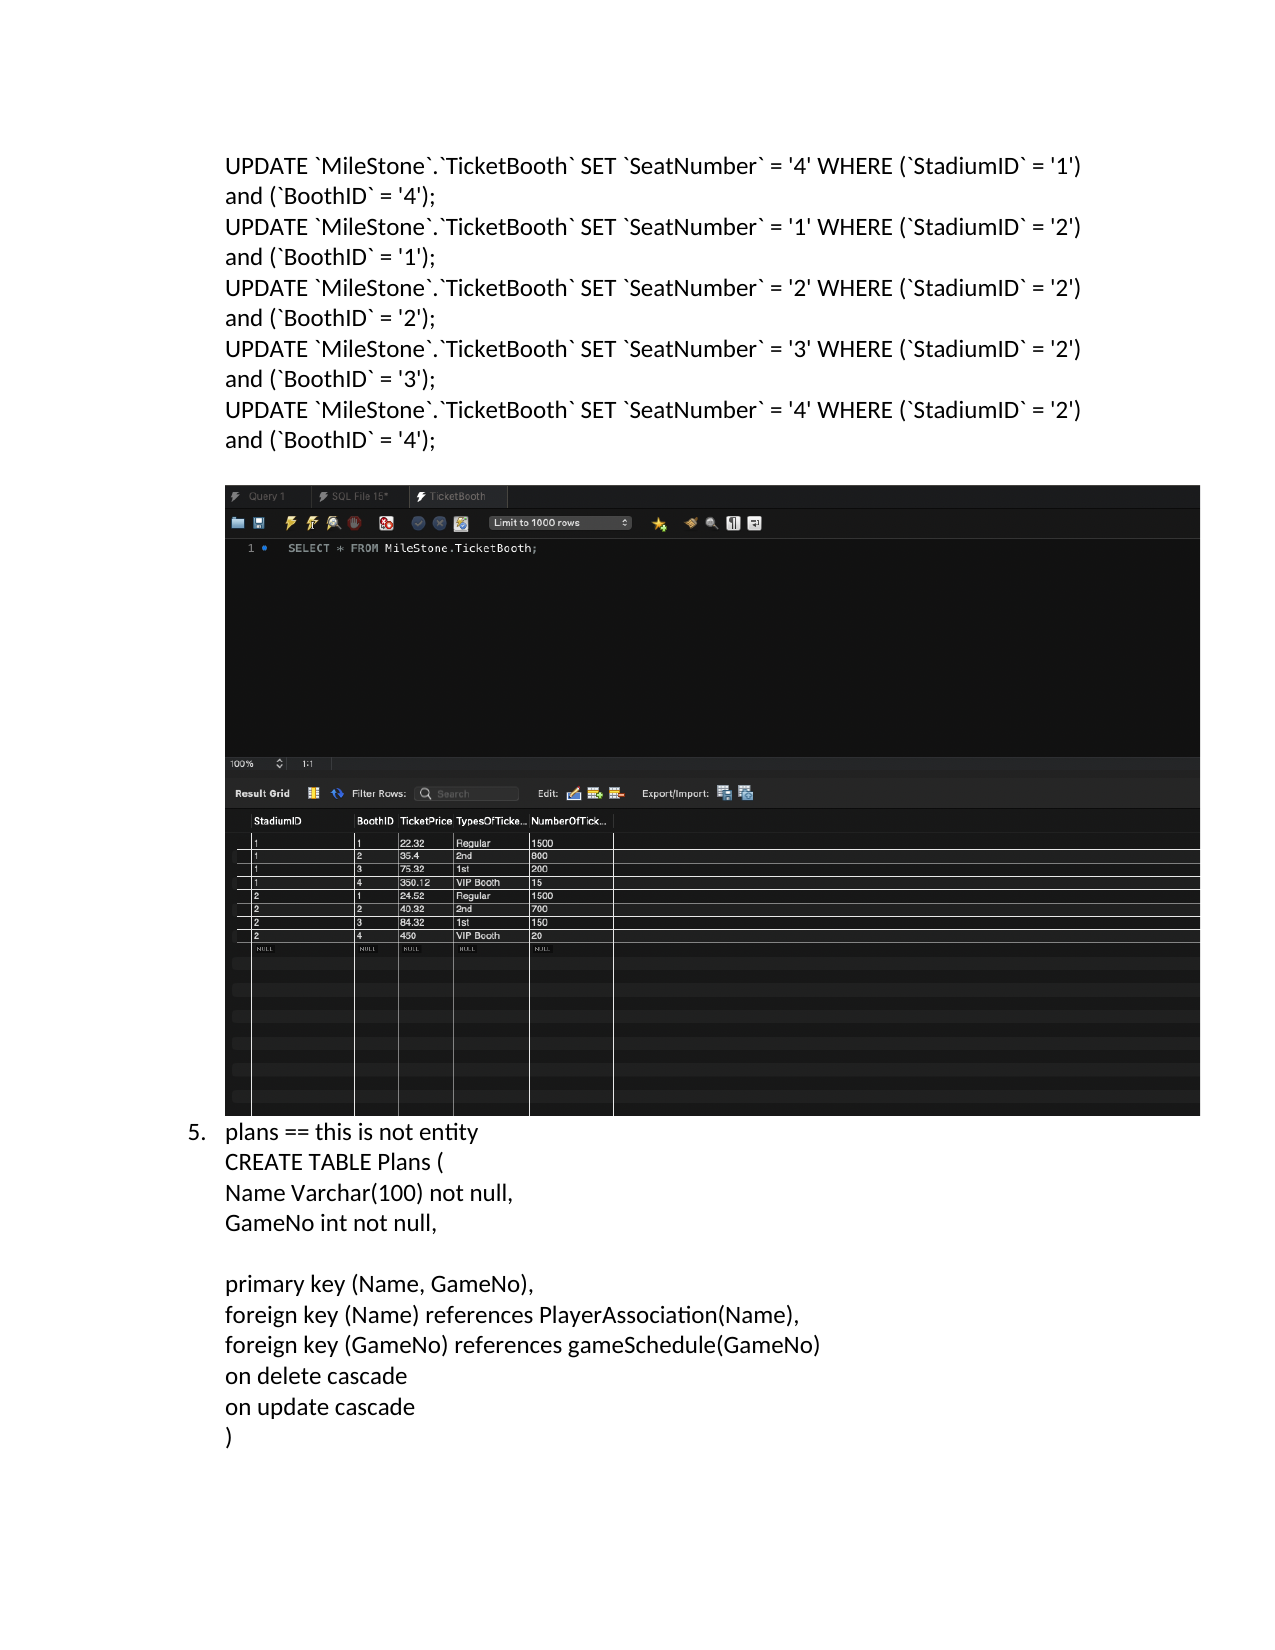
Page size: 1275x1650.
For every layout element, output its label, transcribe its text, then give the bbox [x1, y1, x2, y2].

list on delete cascade [225, 1360, 1125, 1391]
list ) [225, 1421, 1125, 1452]
list foreign key (GameNo) references gameSchedule(GameNo) [225, 1329, 1125, 1360]
list UPDATE `MileStone`.`TicketBooth` SET `SeatNumber` = '4' WHERE (`StadiumID` = '1') and (`BoothID` = '4'); [225, 150, 1125, 211]
list UPDATE `MileStone`.`TicketBooth` SET `SeatNumber` = '3' WHERE (`StadiumID` = '2') and (`BoothID` = '3'); [225, 333, 1125, 394]
list UPDATE `MileStone`.`TicketBooth` SET `SeatNumber` = '4' WHERE (`StadiumID` = '2') and (`BoothID` = '4'); [225, 394, 1125, 455]
list UPDATE `MileStone`.`TicketBooth` SET `SeatNumber` = '1' WHERE (`StadiumID` = '2') and (`BoothID` = '1'); [225, 211, 1125, 272]
list GameNo int not null, [225, 1207, 1125, 1238]
list primary key (Name, GameNo), [225, 1268, 1125, 1299]
list CREATE TABLE Plans ( [225, 1146, 1125, 1177]
list foreign key (Name) references PlayerAssociation(Name), [225, 1299, 1125, 1329]
picture [225, 485, 1200, 1116]
list UPDATE `MileStone`.`TicketBooth` SET `SeatNumber` = '2' WHERE (`StadiumID` = '2') and (`BoothID` = '2'); [225, 272, 1125, 333]
list plans == this is not entity [187, 1116, 1125, 1146]
list on update cascade [225, 1391, 1125, 1421]
list Name Varchar(100) not null, [225, 1177, 1125, 1207]
